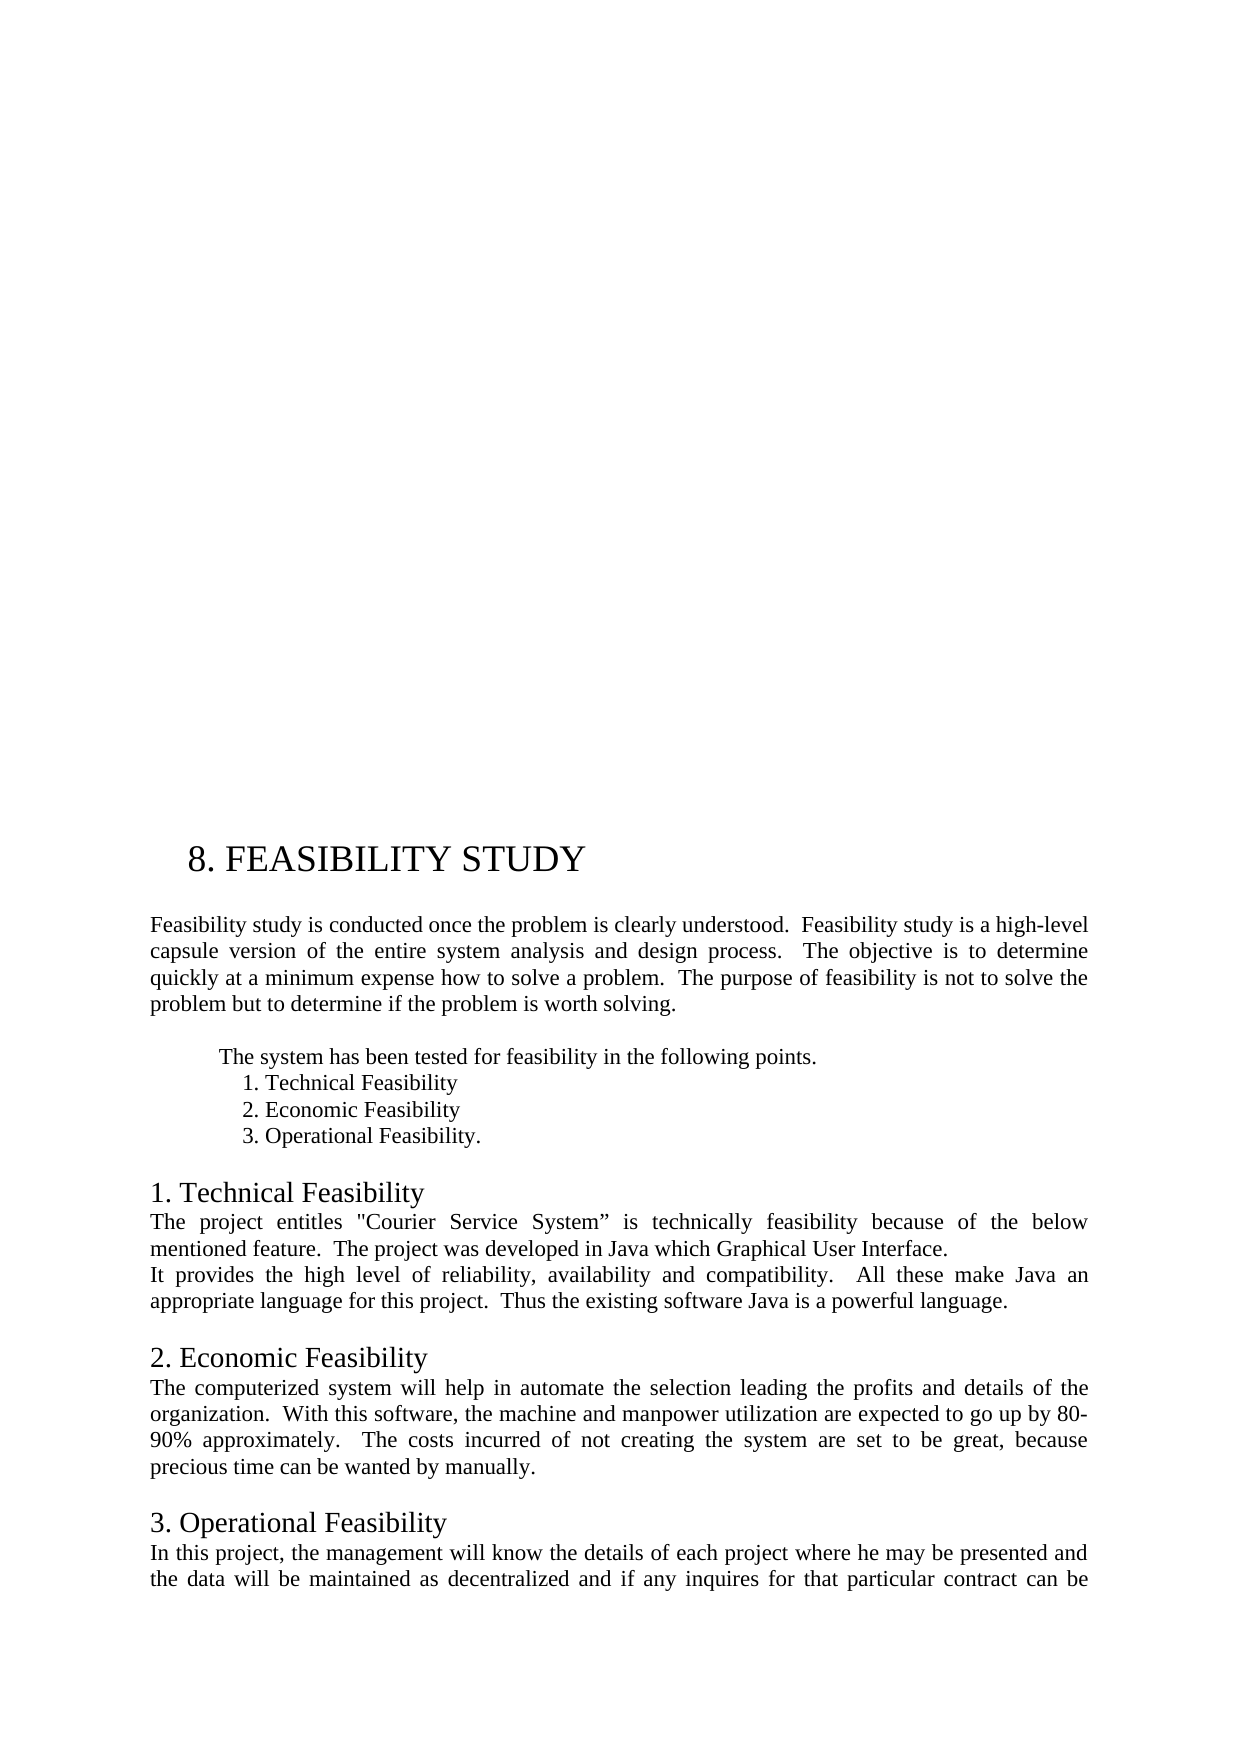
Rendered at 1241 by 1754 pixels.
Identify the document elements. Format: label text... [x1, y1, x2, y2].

text 3. Operational Feasibility. [150, 1122, 1090, 1148]
text 2. Economic Feasibility [150, 1340, 1090, 1374]
list FEASIBILITY STUDY [187, 837, 1090, 880]
text The computerized system will help in automate the selection leading the profits and details of the organization. With this software, the machine and manpower utilization are expected to go up by 80-90% approximately. The costs incurred of not creating the system are set to be great, because precious time can be wanted by manually. [150, 1374, 1090, 1479]
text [150, 1539, 1090, 1592]
text 1. Technical Feasibility [150, 1175, 1090, 1208]
text The project entitles "Courier Service System” is technically feasibility because of the below mentioned feature. The project was developed in Java which Graphical User Interface. [150, 1208, 1090, 1261]
text 3. Operational Feasibility [150, 1505, 1090, 1539]
text 2. Economic Feasibility [150, 1096, 1090, 1122]
text It provides the high level of reliability, availability and compatibility. All these make Java an appropriate language for this project. Thus the existing software Java is a powerful language. [150, 1261, 1090, 1314]
text 1. Technical Feasibility [150, 1069, 1090, 1096]
text The system has been tested for feasibility in the following points. [150, 1043, 1090, 1069]
text Feasibility study is conducted once the problem is clearly understood. Feasibility study is a high-level capsule version of the entire system analysis and design process. The objective is to determine quickly at a minimum expense how to solve a problem. The purpose of feasibility is not to solve the problem but to determine if the problem is worth solving. [150, 911, 1090, 1017]
